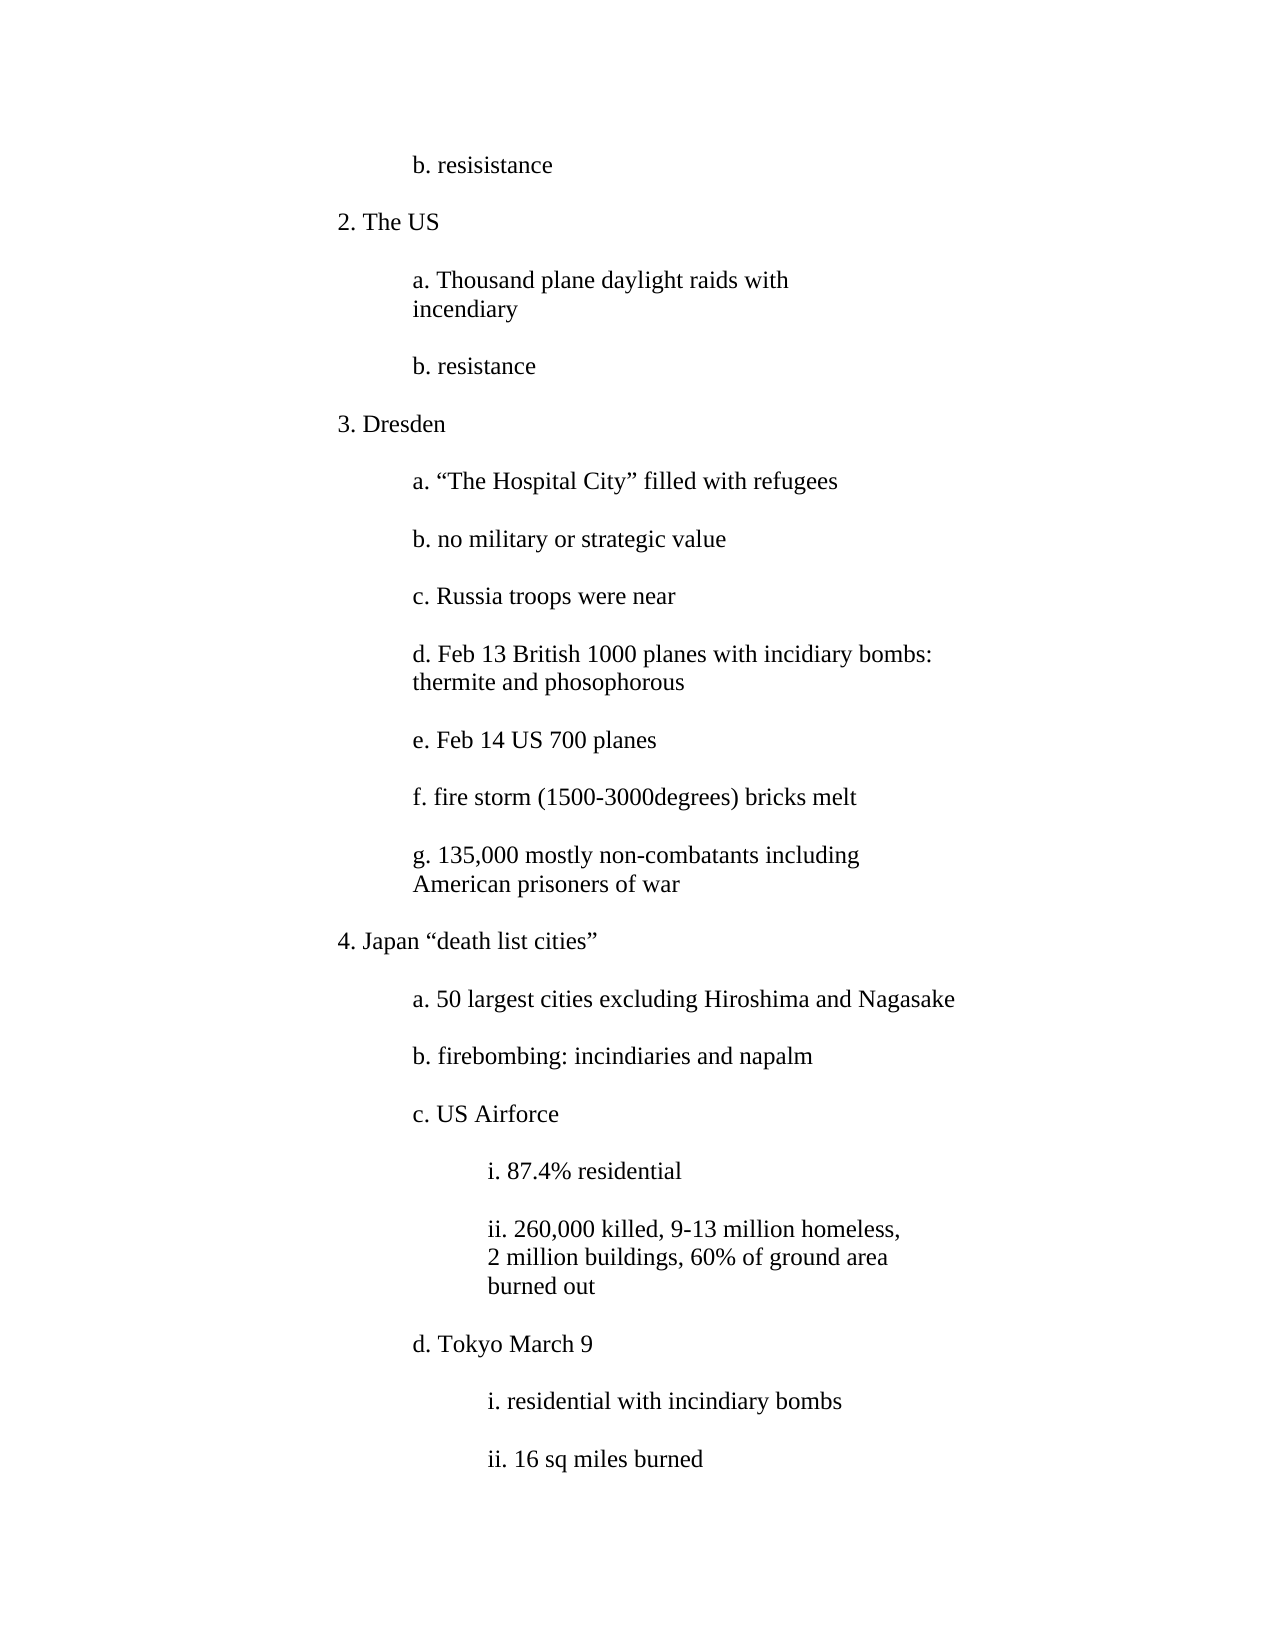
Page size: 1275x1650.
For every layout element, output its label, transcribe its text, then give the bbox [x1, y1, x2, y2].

text incendiary [187, 294, 1087, 322]
text c. US Airforce [412, 1099, 1087, 1127]
text 4. Japan “death list cities” [187, 926, 1087, 955]
text b. no military or strategic value [187, 524, 1087, 552]
text f. fire storm (1500-3000degrees) bricks melt [187, 782, 1087, 811]
text d. Tokyo March 9 [412, 1329, 1087, 1357]
text e. Feb 14 US 700 planes [187, 725, 1087, 754]
text i. 87.4% residential [412, 1156, 1087, 1185]
text g. 135,000 mostly non-combatants including [187, 840, 1087, 869]
text ii. 260,000 killed, 9-13 million homeless, [412, 1214, 1087, 1242]
text ii. 16 sq miles burned [412, 1444, 1087, 1472]
text 2. The US [187, 207, 1087, 236]
text a. Thousand plane daylight raids with [187, 265, 1087, 294]
text a. “The Hospital City” filled with refugees [187, 466, 1087, 495]
text b. firebombing: incindiaries and napalm [412, 1041, 1087, 1070]
text 3. Dresden [187, 409, 1087, 437]
text thermite and phosophorous [187, 667, 1087, 696]
text b. resisistance [187, 150, 1087, 179]
text c. Russia troops were near [187, 581, 1087, 610]
text d. Feb 13 British 1000 planes with incidiary bombs: [187, 639, 1087, 667]
text burned out [412, 1271, 1087, 1300]
text a. 50 largest cities excluding Hiroshima and Nagasake [412, 984, 1087, 1012]
text b. resistance [187, 351, 1087, 380]
text American prisoners of war [187, 869, 1087, 897]
text i. residential with incindiary bombs [412, 1386, 1087, 1415]
text 2 million buildings, 60% of ground area [412, 1242, 1087, 1271]
